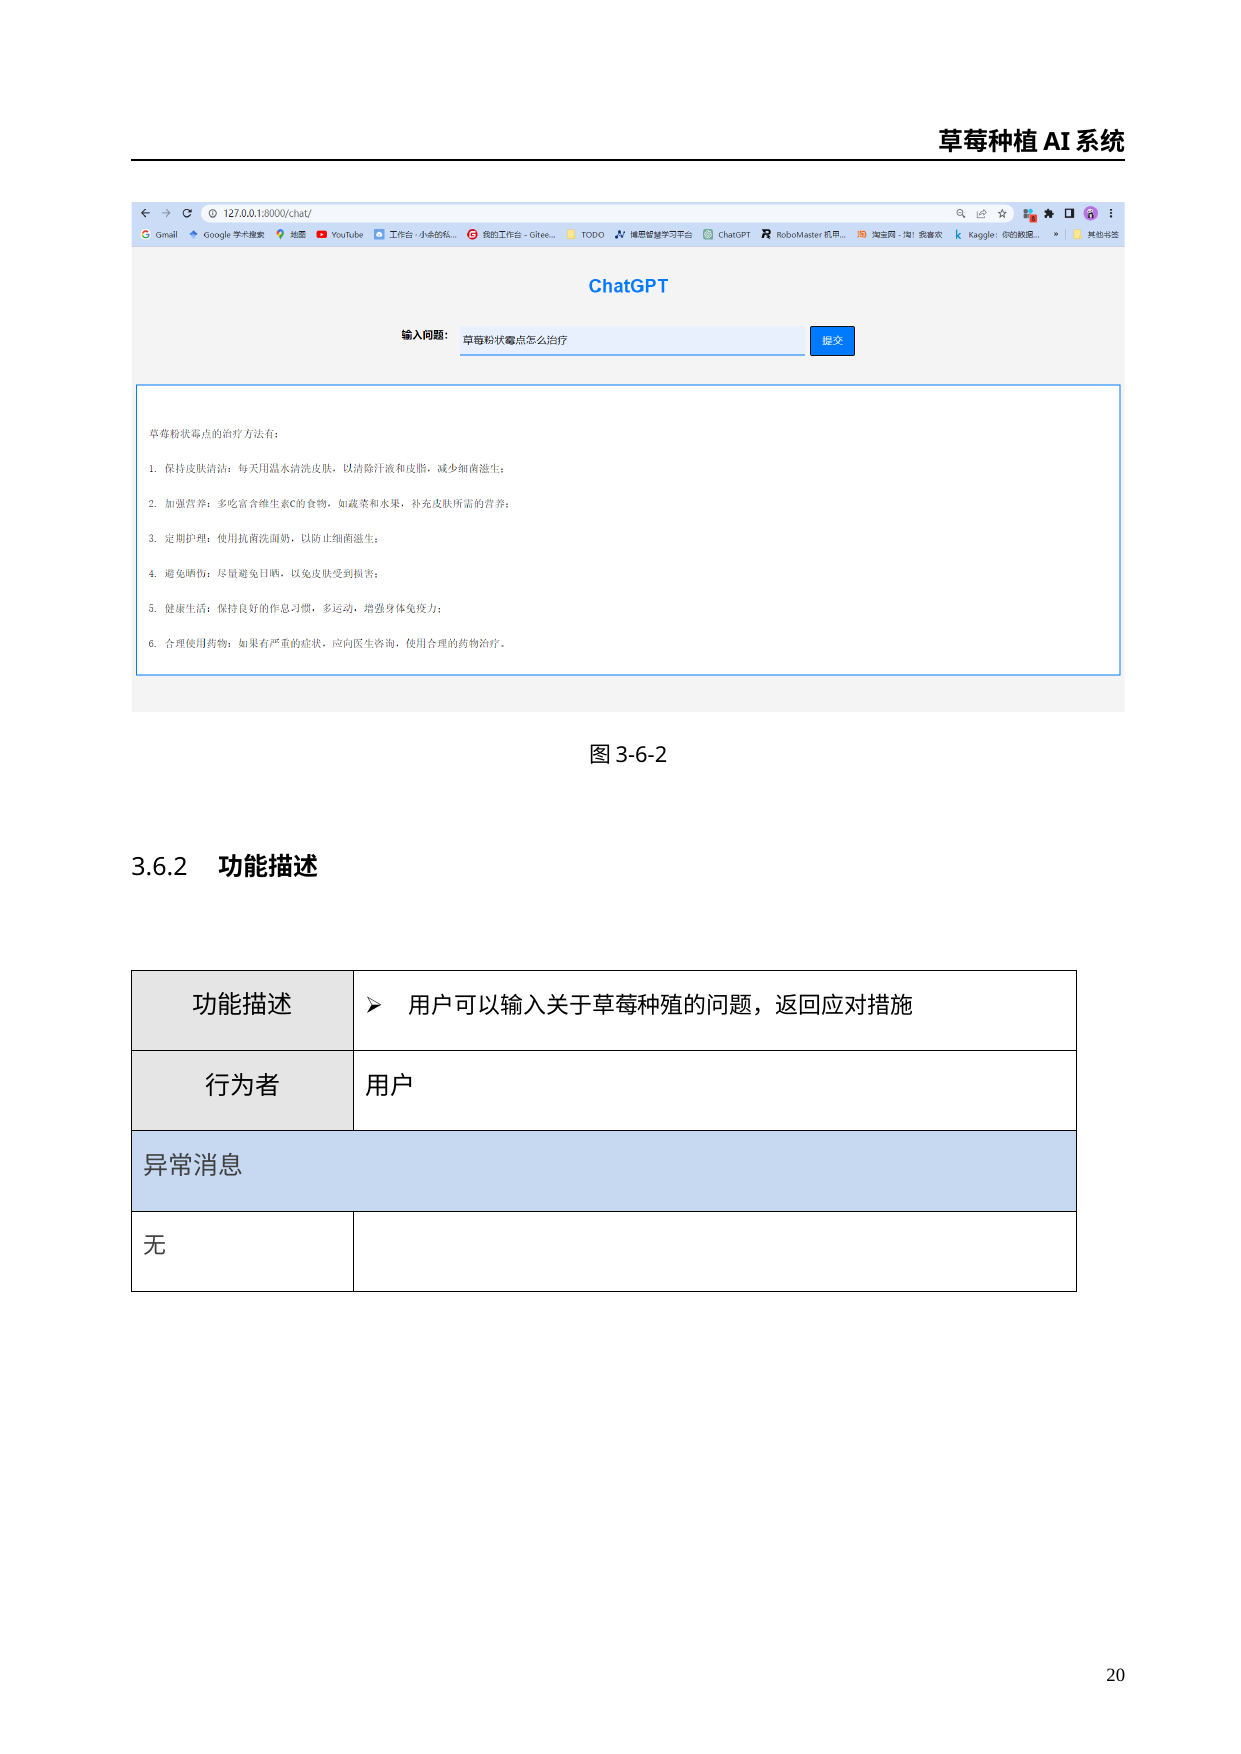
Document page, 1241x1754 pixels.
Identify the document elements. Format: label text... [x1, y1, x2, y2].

table_cell 行为者 [132, 1051, 353, 1130]
subtitle 功能描述 [131, 832, 1125, 897]
table_cell 无 [132, 1212, 353, 1291]
text 图3-6-2 [131, 737, 1125, 769]
table_cell [354, 1212, 1076, 1291]
table_header 功能描述 [132, 971, 353, 1050]
table_cell 异常消息 [132, 1131, 1076, 1211]
table_cell 用户 [354, 1051, 1076, 1130]
table_header 用户可以输入关于草莓种殖的问题，返回应对措施 [354, 971, 1076, 1050]
picture [131, 202, 1125, 712]
